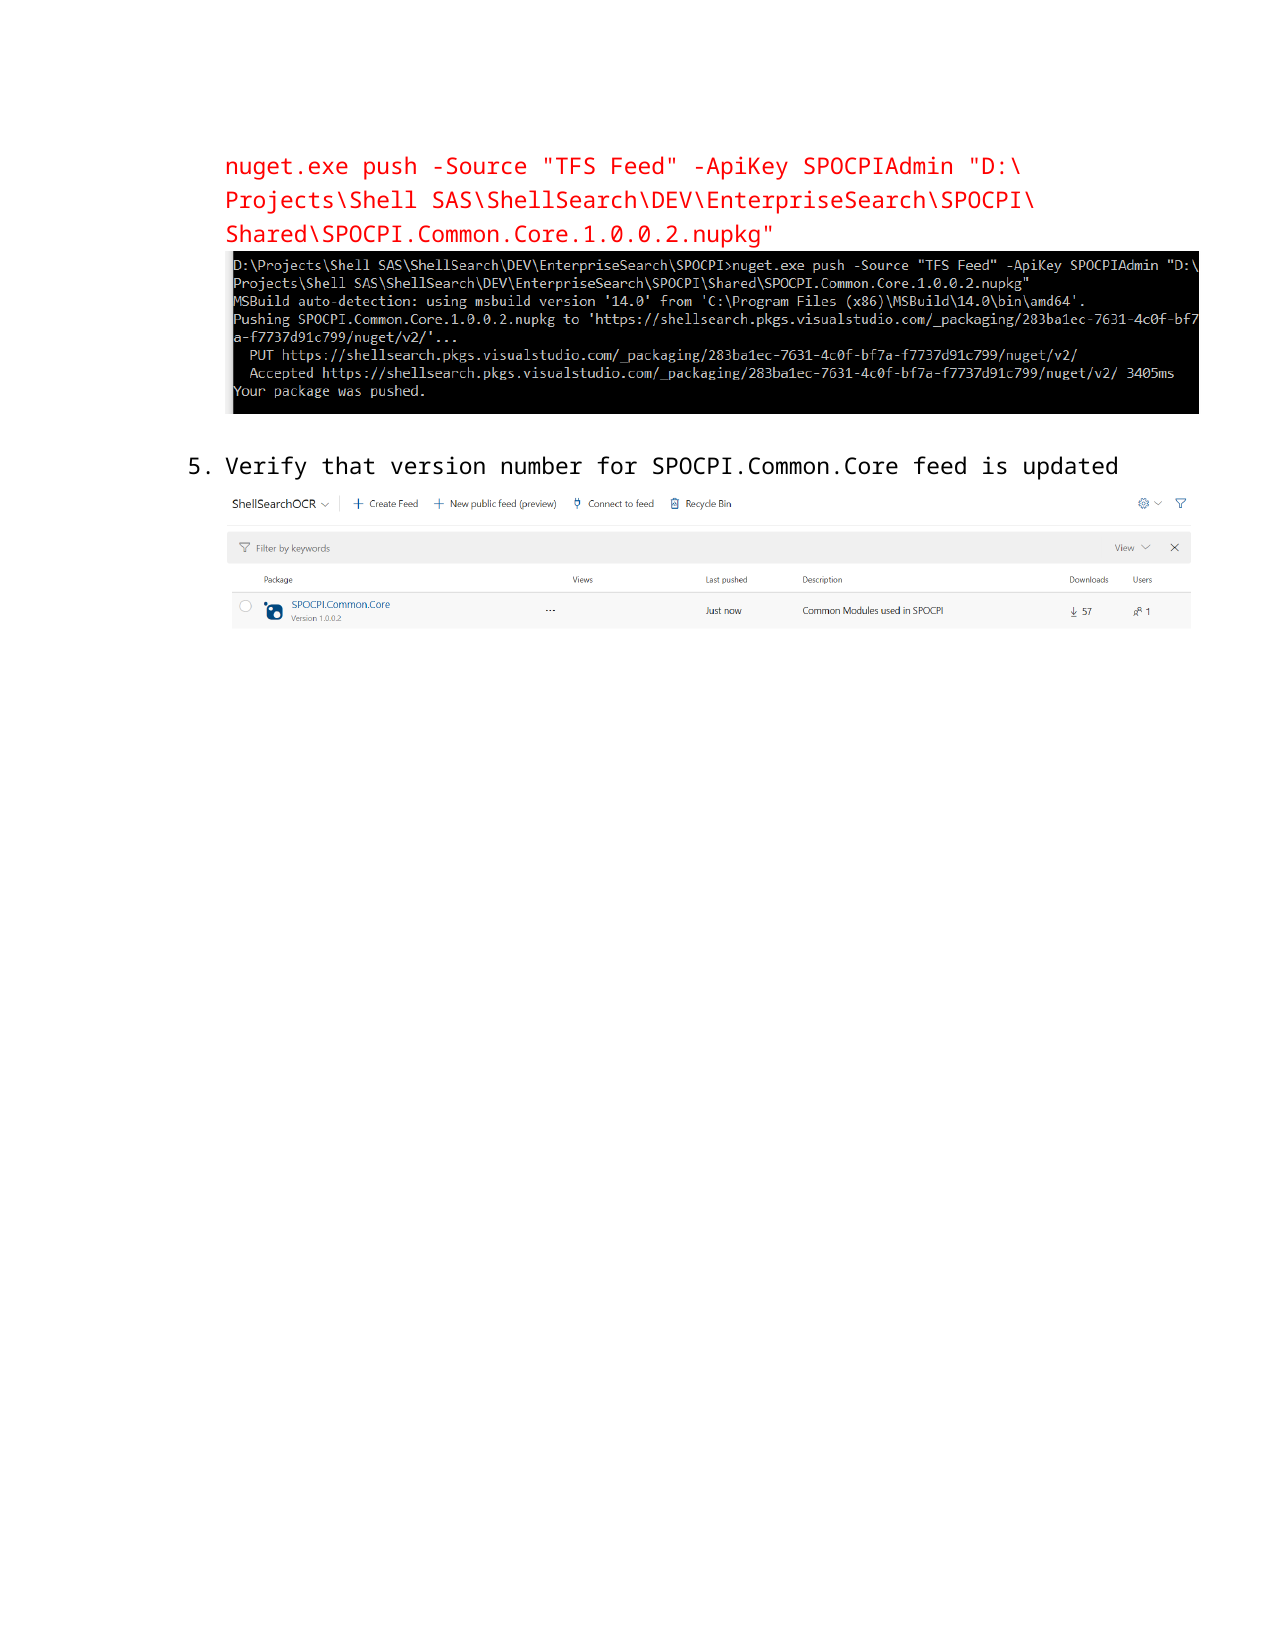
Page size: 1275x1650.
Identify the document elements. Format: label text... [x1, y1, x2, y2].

list Verify that version number for SPOCPI.Common.Core feed is updated [187, 450, 1125, 481]
list nuget.exe push -Source "TFS Feed" -ApiKey SPOCPIAdmin "D:\Projects\Shell SAS\ShellSearch\DEV\EnterpriseSearch\SPOCPI\Shared\SPOCPI.Common.Core.1.0.0.2.nupkg" [225, 150, 1125, 249]
picture [225, 483, 1200, 647]
picture [225, 251, 1200, 414]
